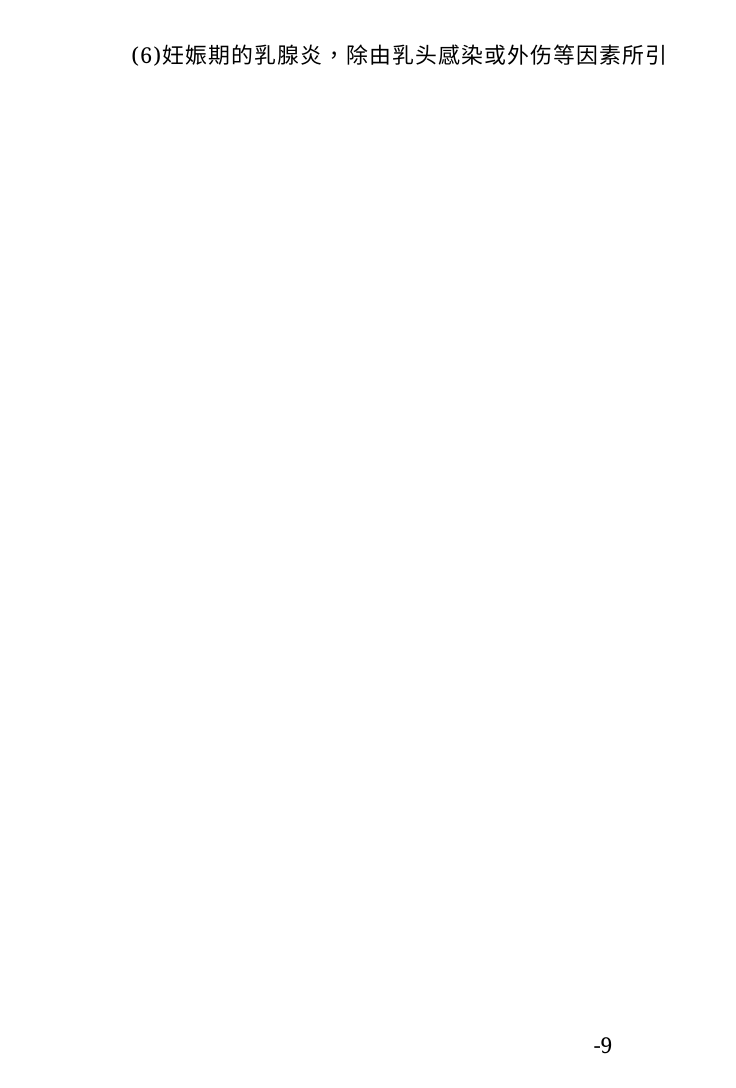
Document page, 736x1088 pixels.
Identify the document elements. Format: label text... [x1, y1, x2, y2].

text (6)妊娠期的乳腺炎，除由乳头感染或外伤等因素所引 [131, 42, 683, 69]
